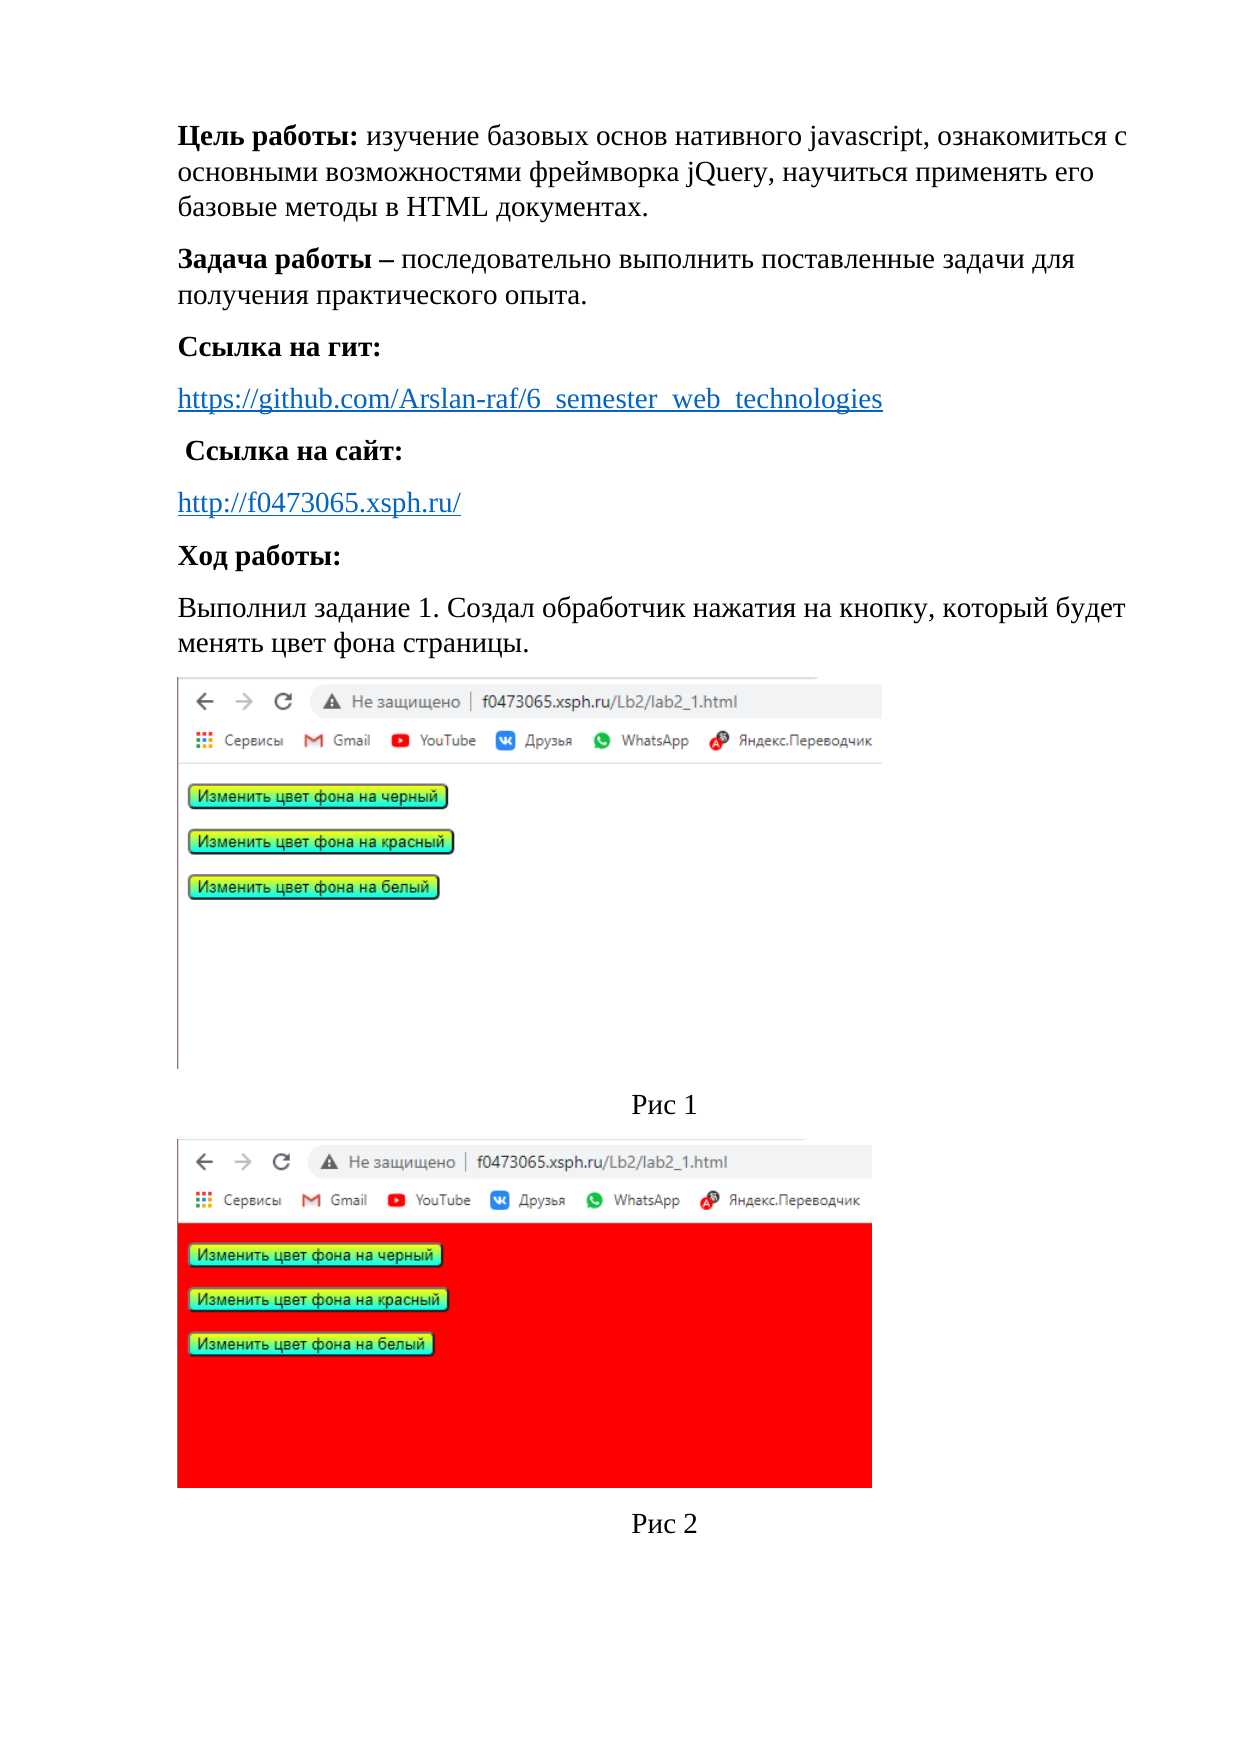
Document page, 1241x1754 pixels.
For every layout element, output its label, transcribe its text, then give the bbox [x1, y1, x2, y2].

text Рис 1 [177, 1087, 1152, 1121]
text Задача работы – последовательно выполнить поставленные задачи для получения практического опыта. [177, 241, 1152, 310]
text Ссылка на гит: [177, 329, 1152, 363]
text Ссылка на сайт: [177, 433, 1152, 467]
text Выполнил задание 1. Создал обработчик нажатия на кнопку, который будет менять цвет фона страницы. [177, 590, 1152, 659]
text Рис 2 [177, 1506, 1152, 1539]
picture [177, 677, 882, 1069]
text Цель работы: изучение базовых основ нативного javascript, ознакомиться с основными возможностями фреймворка jQuery, научиться применять его базовые методы в HTML документах. [177, 118, 1152, 223]
picture [177, 1139, 872, 1488]
text https://github.com/Arslan-raf/6_semester_web_technologies [177, 381, 1152, 415]
text http://f0473065.xsph.ru/ [177, 486, 1152, 519]
text Ход работы: [177, 538, 1152, 571]
